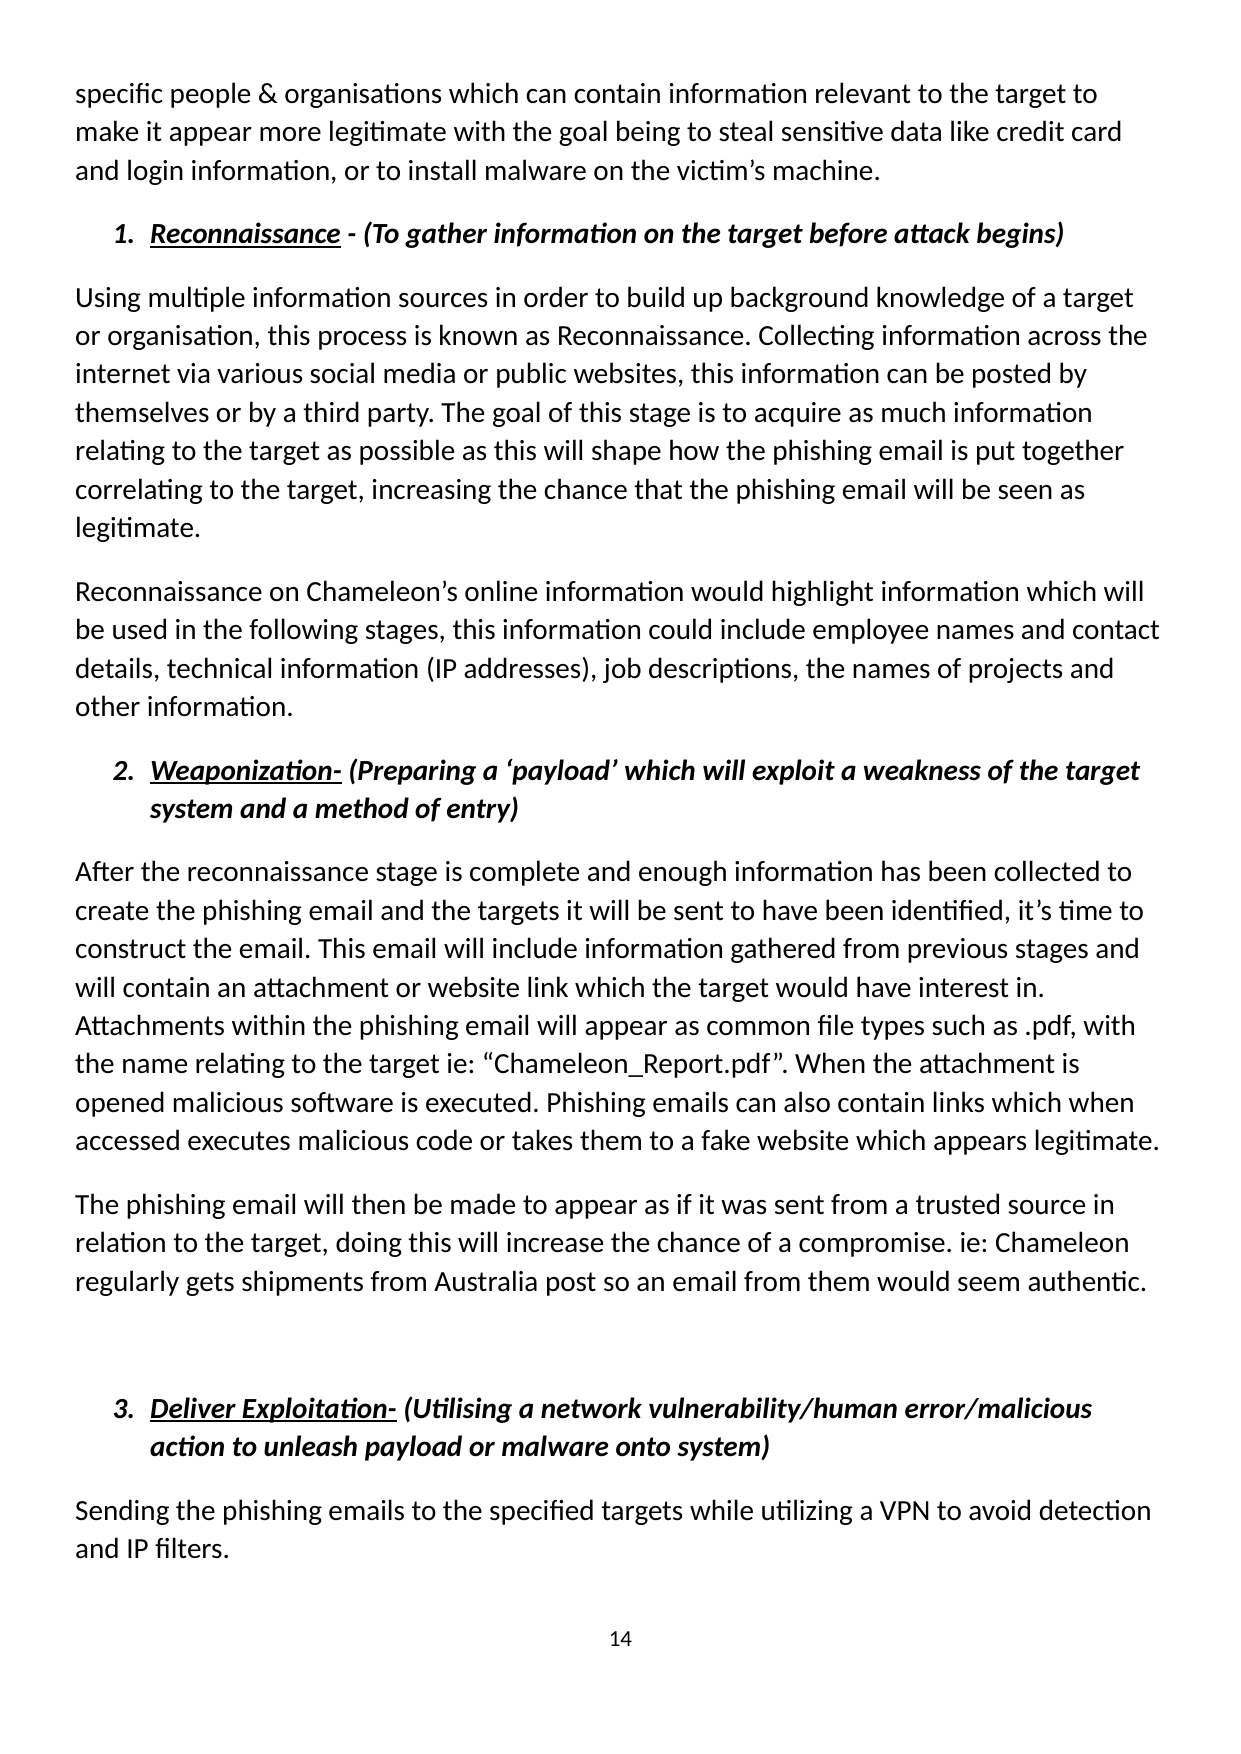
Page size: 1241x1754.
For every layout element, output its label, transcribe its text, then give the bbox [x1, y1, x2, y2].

list Weaponization- (Preparing a ‘payload’ which will exploit a weakness of the target system and a method of entry) [112, 752, 1165, 826]
text The phishing email will then be made to appear as if it was sent from a trusted source in relation to the target, doing this will increase the chance of a compromise. ie: Chameleon regularly gets shipments from Australia post so an email from them would seem authentic. [75, 1186, 1165, 1298]
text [75, 75, 1165, 187]
text Sending the phishing emails to the specified targets while utilizing a VPN to avoid detection and IP filters. [75, 1492, 1165, 1566]
list Deliver Exploitation- (Utilising a network vulnerability/human error/malicious action to unleash payload or malware onto system) [112, 1390, 1165, 1464]
text Using multiple information sources in order to build up background knowledge of a target or organisation, this process is known as Reconnaissance. Collecting information across the internet via various social media or public websites, this information can be posted by themselves or by a third party. The goal of this stage is to acquire as much information relating to the target as possible as this will shape how the phishing email is put together correlating to the target, increasing the chance that the phishing email will be seen as legitimate. [75, 279, 1165, 545]
text After the reconnaissance stage is complete and enough information has been collected to create the phishing email and the targets it will be sent to have been identified, it’s time to construct the email. This email will include information gathered from previous stages and will contain an attachment or website link which the target would have interest in. Attachments within the phishing email will appear as common file types such as .pdf, with the name relating to the target ie: “Chameleon_Report.pdf”. When the attachment is opened malicious software is executed. Phishing emails can also contain links which when accessed executes malicious code or takes them to a fake website which appears legitimate. [75, 853, 1165, 1158]
text Reconnaissance on Chameleon’s online information would highlight information which will be used in the following stages, this information could include employee names and contact details, technical information (IP addresses), job descriptions, the names of projects and other information. [75, 573, 1165, 724]
